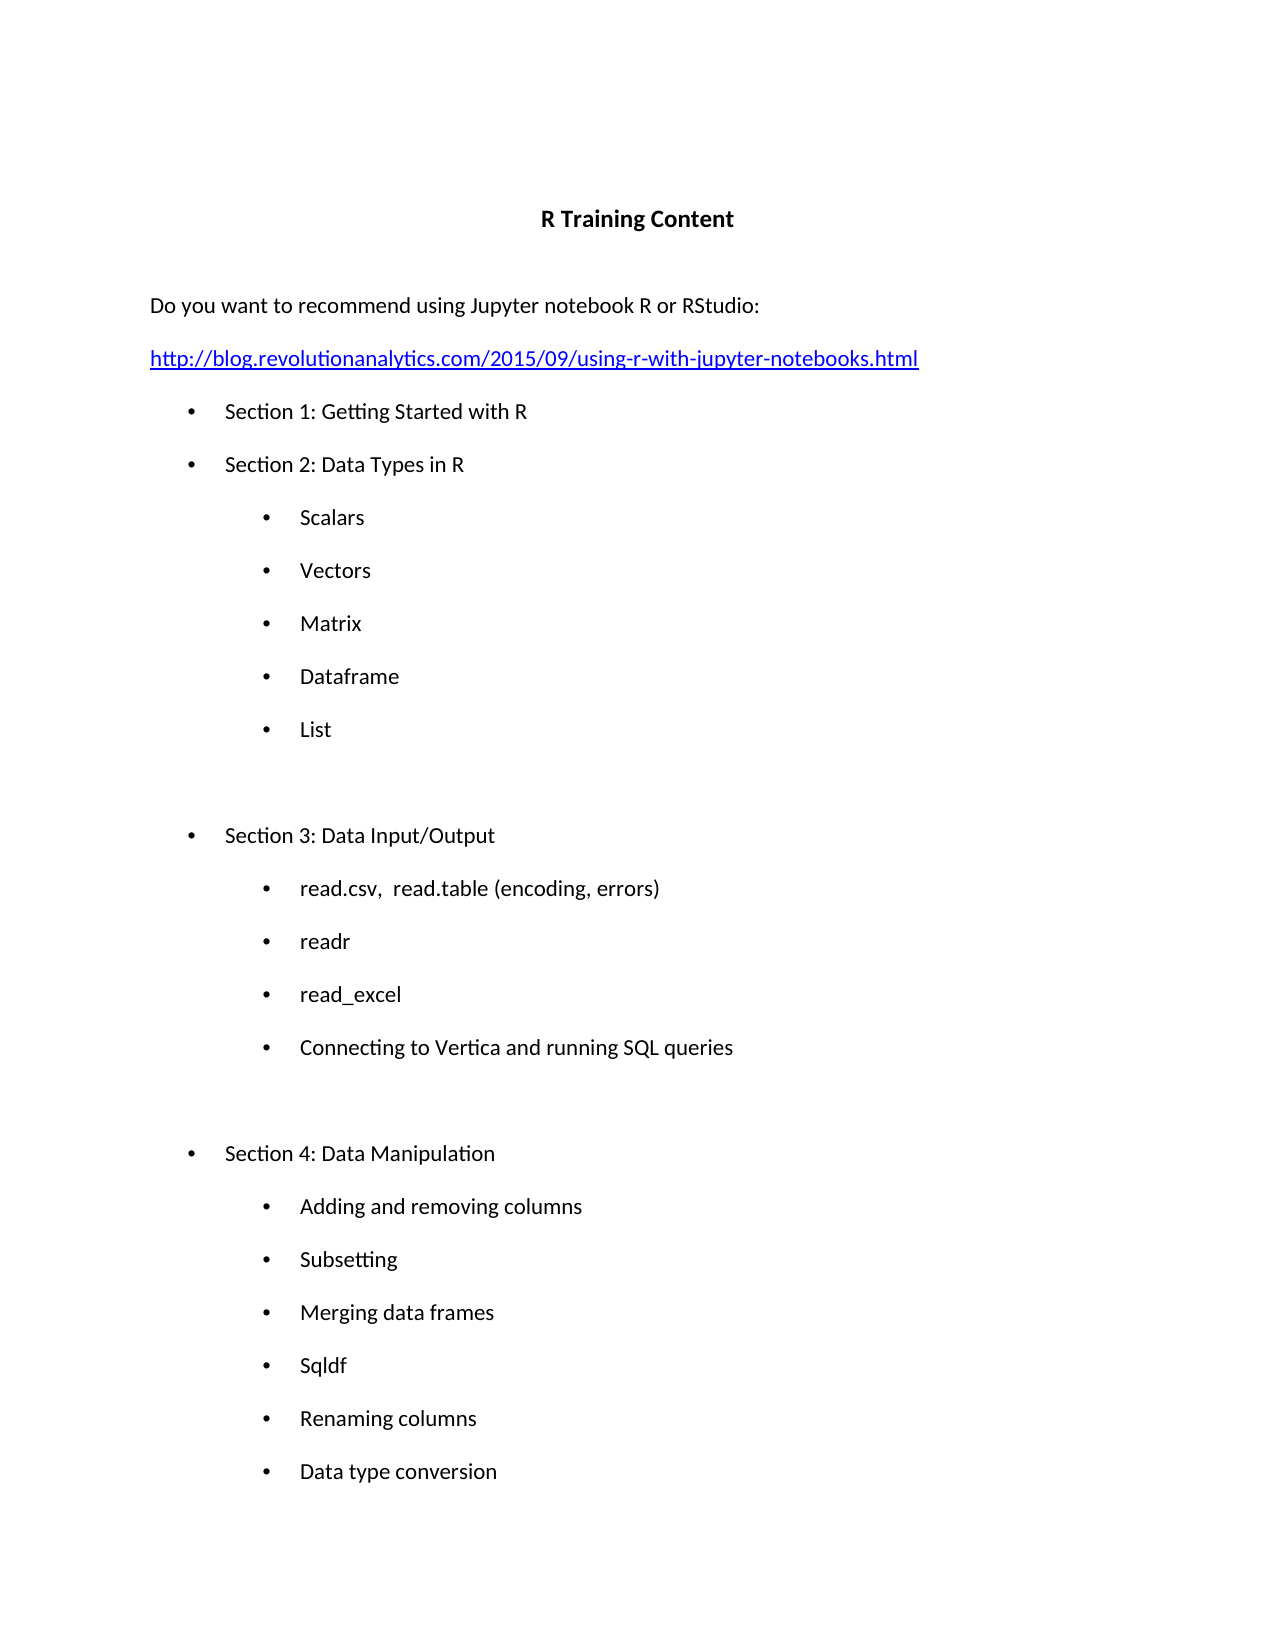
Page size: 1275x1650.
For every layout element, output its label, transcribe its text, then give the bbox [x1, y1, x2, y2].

list Section 4: Data Manipulation [187, 1139, 1125, 1167]
list Renaming columns [262, 1404, 1125, 1432]
text http://blog.revolutionanalytics.com/2015/09/using-r-with-jupyter-notebooks.html [150, 344, 1125, 372]
list Dataframe [262, 662, 1125, 690]
list List [262, 715, 1125, 743]
list Merging data frames [262, 1298, 1125, 1326]
list read_excel [262, 980, 1125, 1008]
list Data type conversion [262, 1457, 1125, 1486]
list read.csv, read.table (encoding, errors) [262, 874, 1125, 902]
list Adding and removing columns [262, 1192, 1125, 1220]
list Scalars [262, 503, 1125, 531]
list Section 3: Data Input/Output [187, 821, 1125, 849]
list Subsetting [262, 1245, 1125, 1273]
list Matrix [262, 609, 1125, 637]
list Section 2: Data Types in R [187, 450, 1125, 478]
list Section 1: Getting Started with R [187, 397, 1125, 425]
text R Training Content [150, 203, 1125, 233]
list Connecting to Vertica and running SQL queries [262, 1033, 1125, 1061]
list Sqldf [262, 1351, 1125, 1379]
list readr [262, 927, 1125, 955]
list Vectors [262, 556, 1125, 584]
text Do you want to recommend using Jupyter notebook R or RStudio: [150, 259, 1125, 319]
